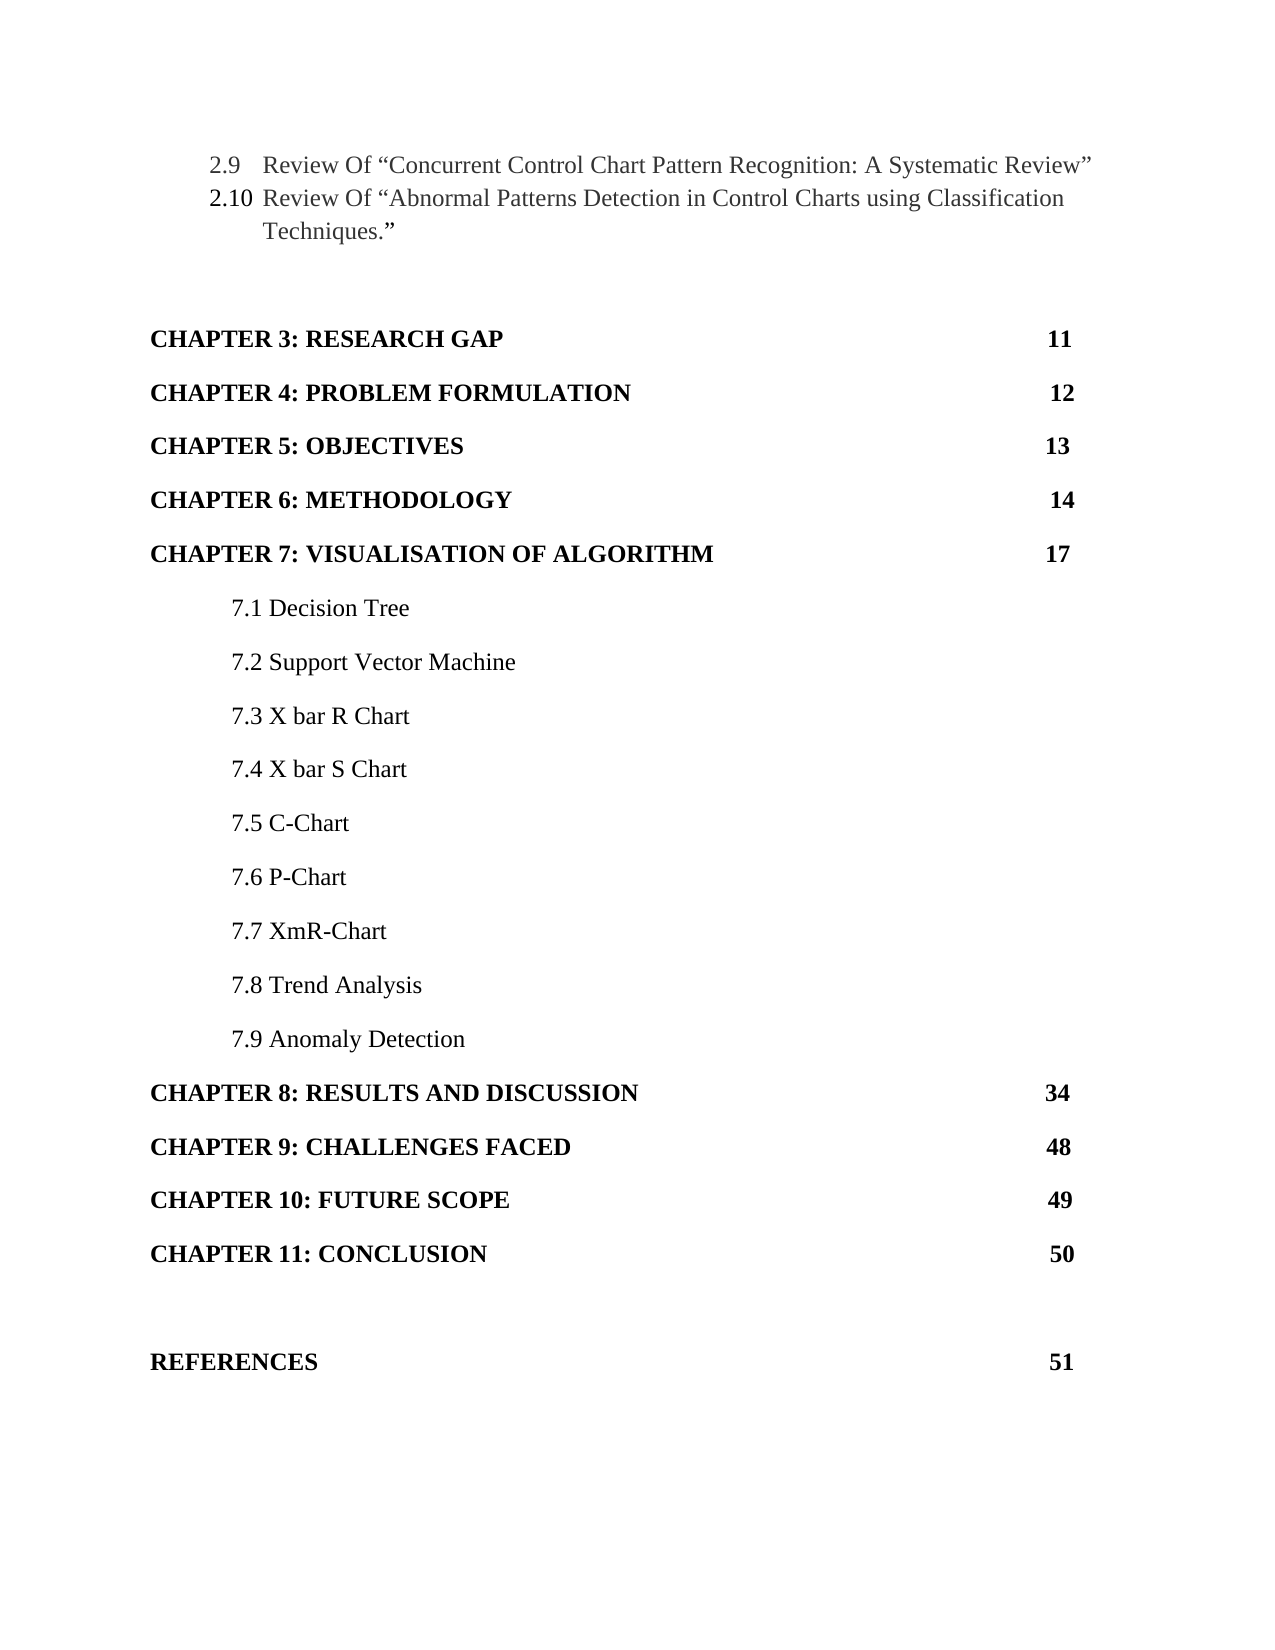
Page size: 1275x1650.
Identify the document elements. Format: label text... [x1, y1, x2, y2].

text CHAPTER 8: RESULTS AND DISCUSSION 34 [150, 1078, 1125, 1106]
text CHAPTER 11: CONCLUSION 50 [150, 1239, 1125, 1268]
text 7.1 Decision Tree [150, 593, 1125, 622]
text CHAPTER 10: FUTURE SCOPE 49 [150, 1185, 1125, 1214]
text CHAPTER 9: CHALLENGES FACED 48 [150, 1132, 1125, 1160]
text CHAPTER 7: VISUALISATION OF ALGORITHM 17 [150, 539, 1125, 568]
text 7.5 C-Chart [150, 808, 1125, 837]
text 7.3 X bar R Chart [150, 701, 1125, 729]
text CHAPTER 4: PROBLEM FORMULATION 12 [150, 378, 1125, 406]
text CHAPTER 6: METHODOLOGY 14 [150, 485, 1125, 514]
text CHAPTER 3: RESEARCH GAP 11 [150, 324, 1125, 352]
list Review Of “Concurrent Control Chart Pattern Recognition: A Systematic Review” [209, 150, 1125, 179]
text CHAPTER 5: OBJECTIVES 13 [150, 431, 1125, 460]
text 7.4 X bar S Chart [150, 754, 1125, 783]
text 7.2 Support Vector Machine [150, 647, 1125, 676]
text REFERENCES 51 [150, 1347, 1125, 1376]
text 7.7 XmR-Chart [150, 916, 1125, 945]
text 7.9 Anomaly Detection [150, 1024, 1125, 1053]
text 7.8 Trend Analysis [150, 970, 1125, 999]
text 7.6 P-Chart [150, 862, 1125, 891]
list Review Of “Abnormal Patterns Detection in Control Charts using Classification Techniques.” [209, 183, 1125, 245]
